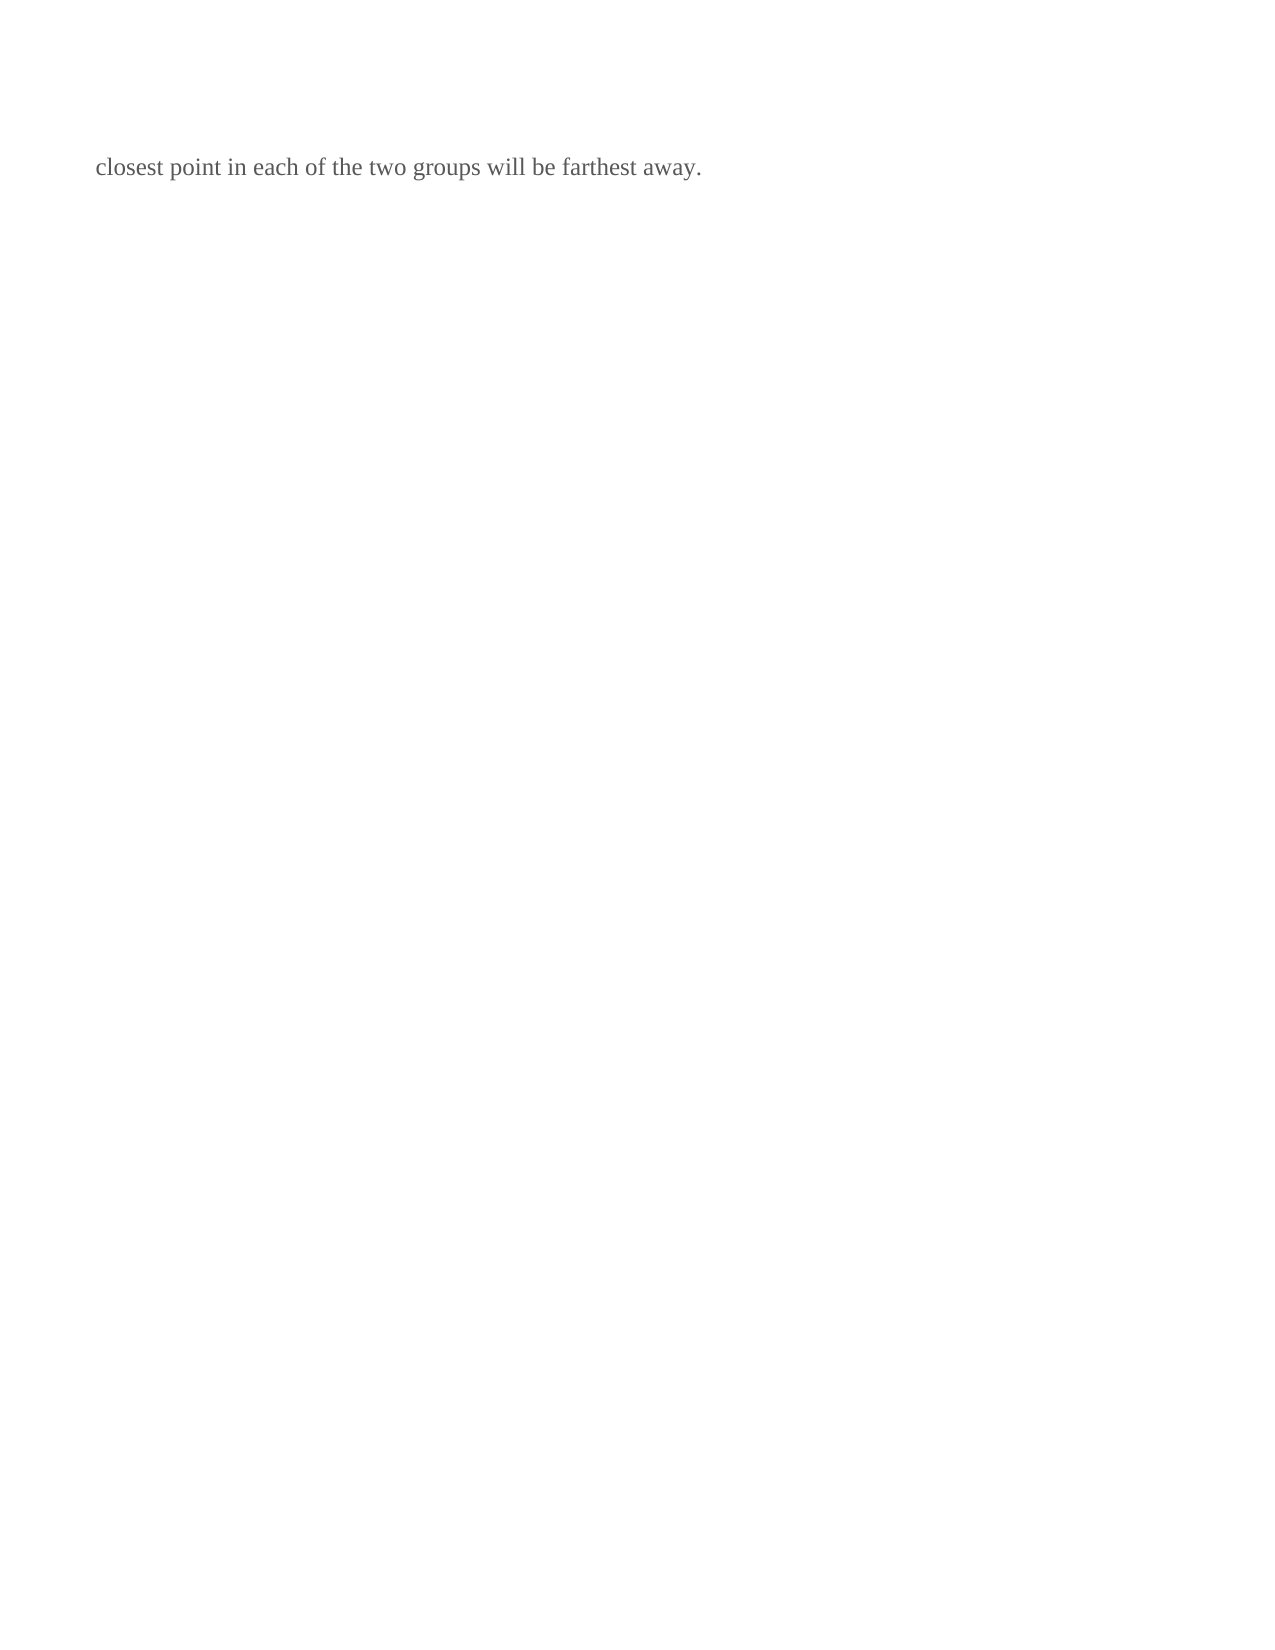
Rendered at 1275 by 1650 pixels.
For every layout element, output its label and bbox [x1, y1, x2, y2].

table_header [94, 150, 1275, 1425]
